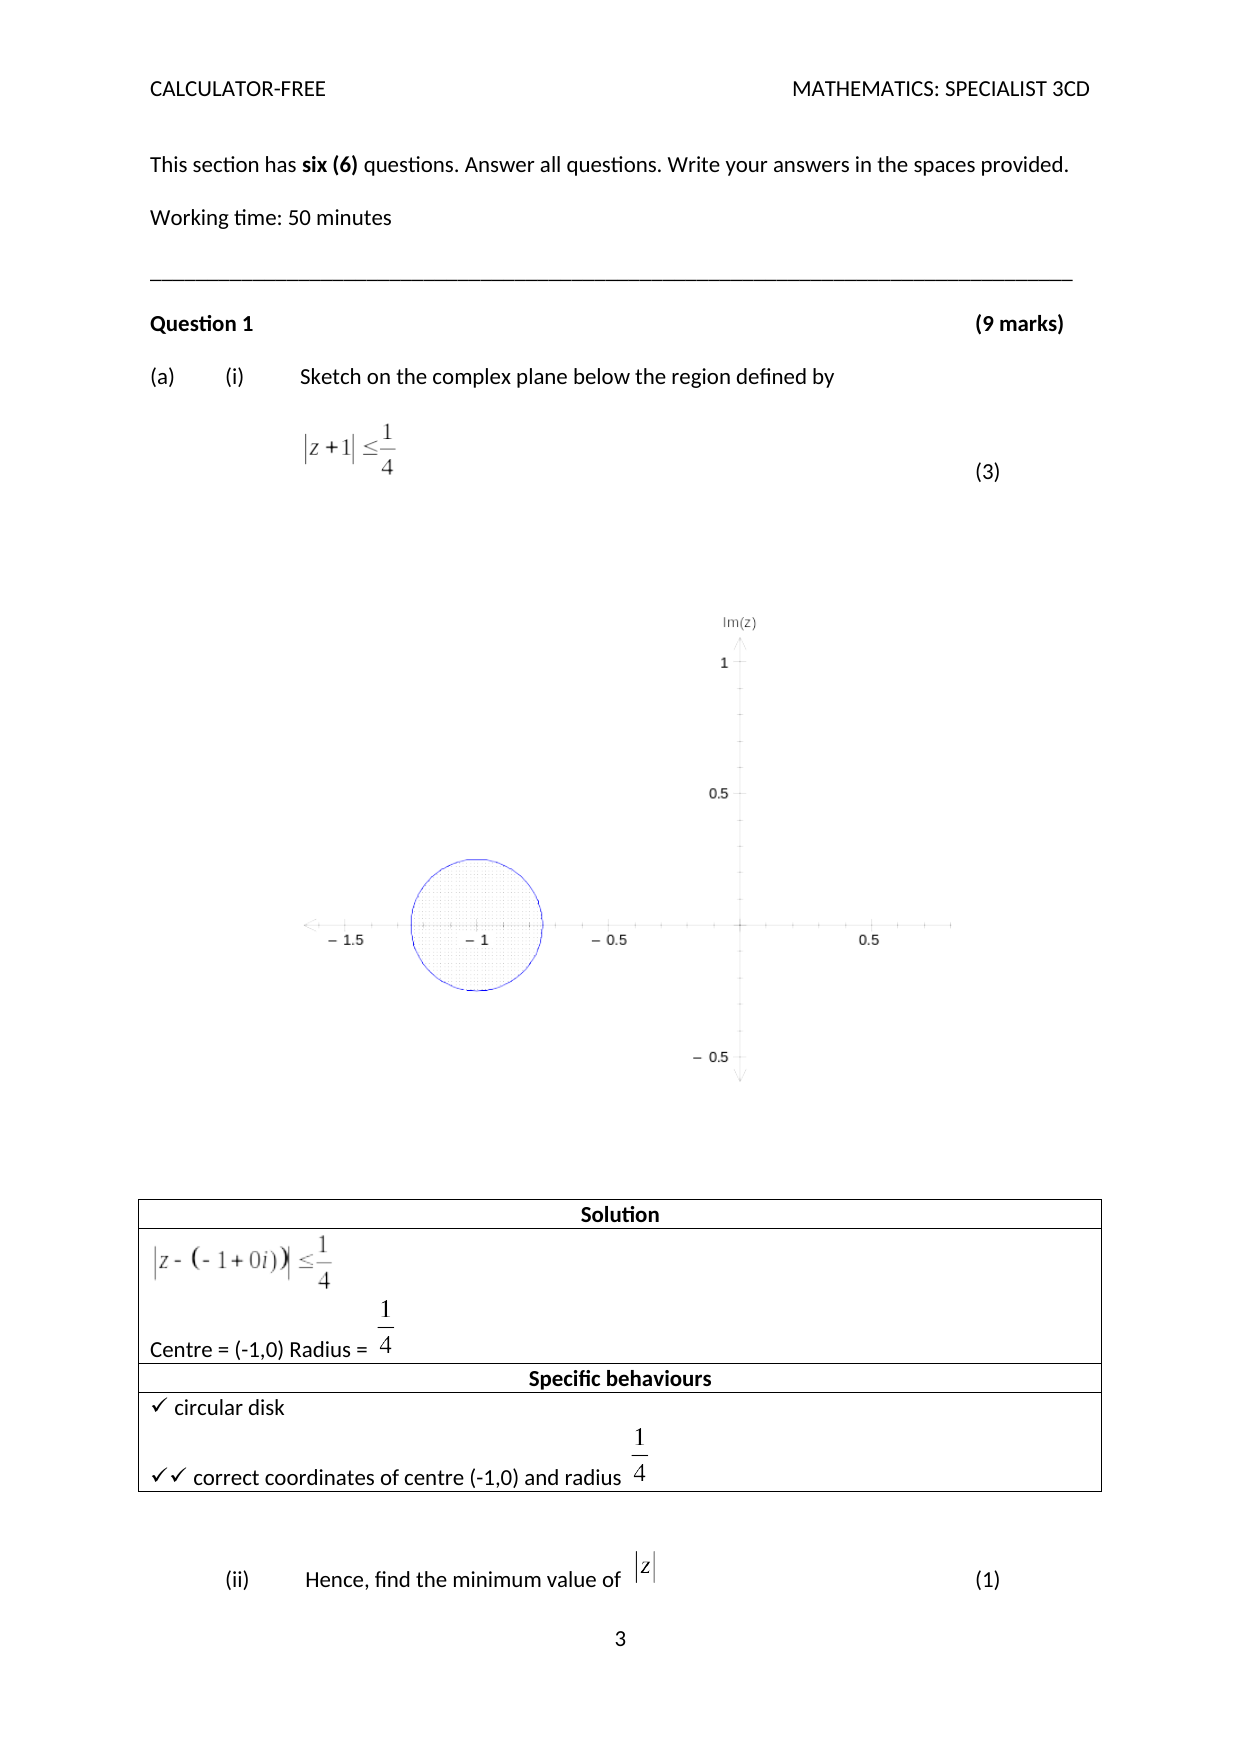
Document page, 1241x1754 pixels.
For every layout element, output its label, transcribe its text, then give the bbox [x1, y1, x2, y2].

text (3) [225, 415, 1090, 485]
text _________________________________________________________________________________ [150, 256, 1090, 284]
text This section has six (6) questions. Answer all questions. Write your answers in the spaces provided. [150, 150, 1090, 178]
table_header Solution [139, 1200, 1101, 1228]
text (ii) Hence, find the minimum value of (1) [150, 1545, 1090, 1593]
text Working time: 50 minutes [150, 203, 1090, 231]
text (a) (i) Sketch on the complex plane below the region defined by [150, 362, 1090, 390]
table_cell circular disk correct coordinates of centre (-1,0) and radius [139, 1393, 1101, 1491]
table_cell Specific behaviours [139, 1364, 1101, 1392]
table_cell Centre = (-1,0) Radius = [139, 1229, 1101, 1363]
text Question 1 (9 marks) [150, 309, 1090, 337]
